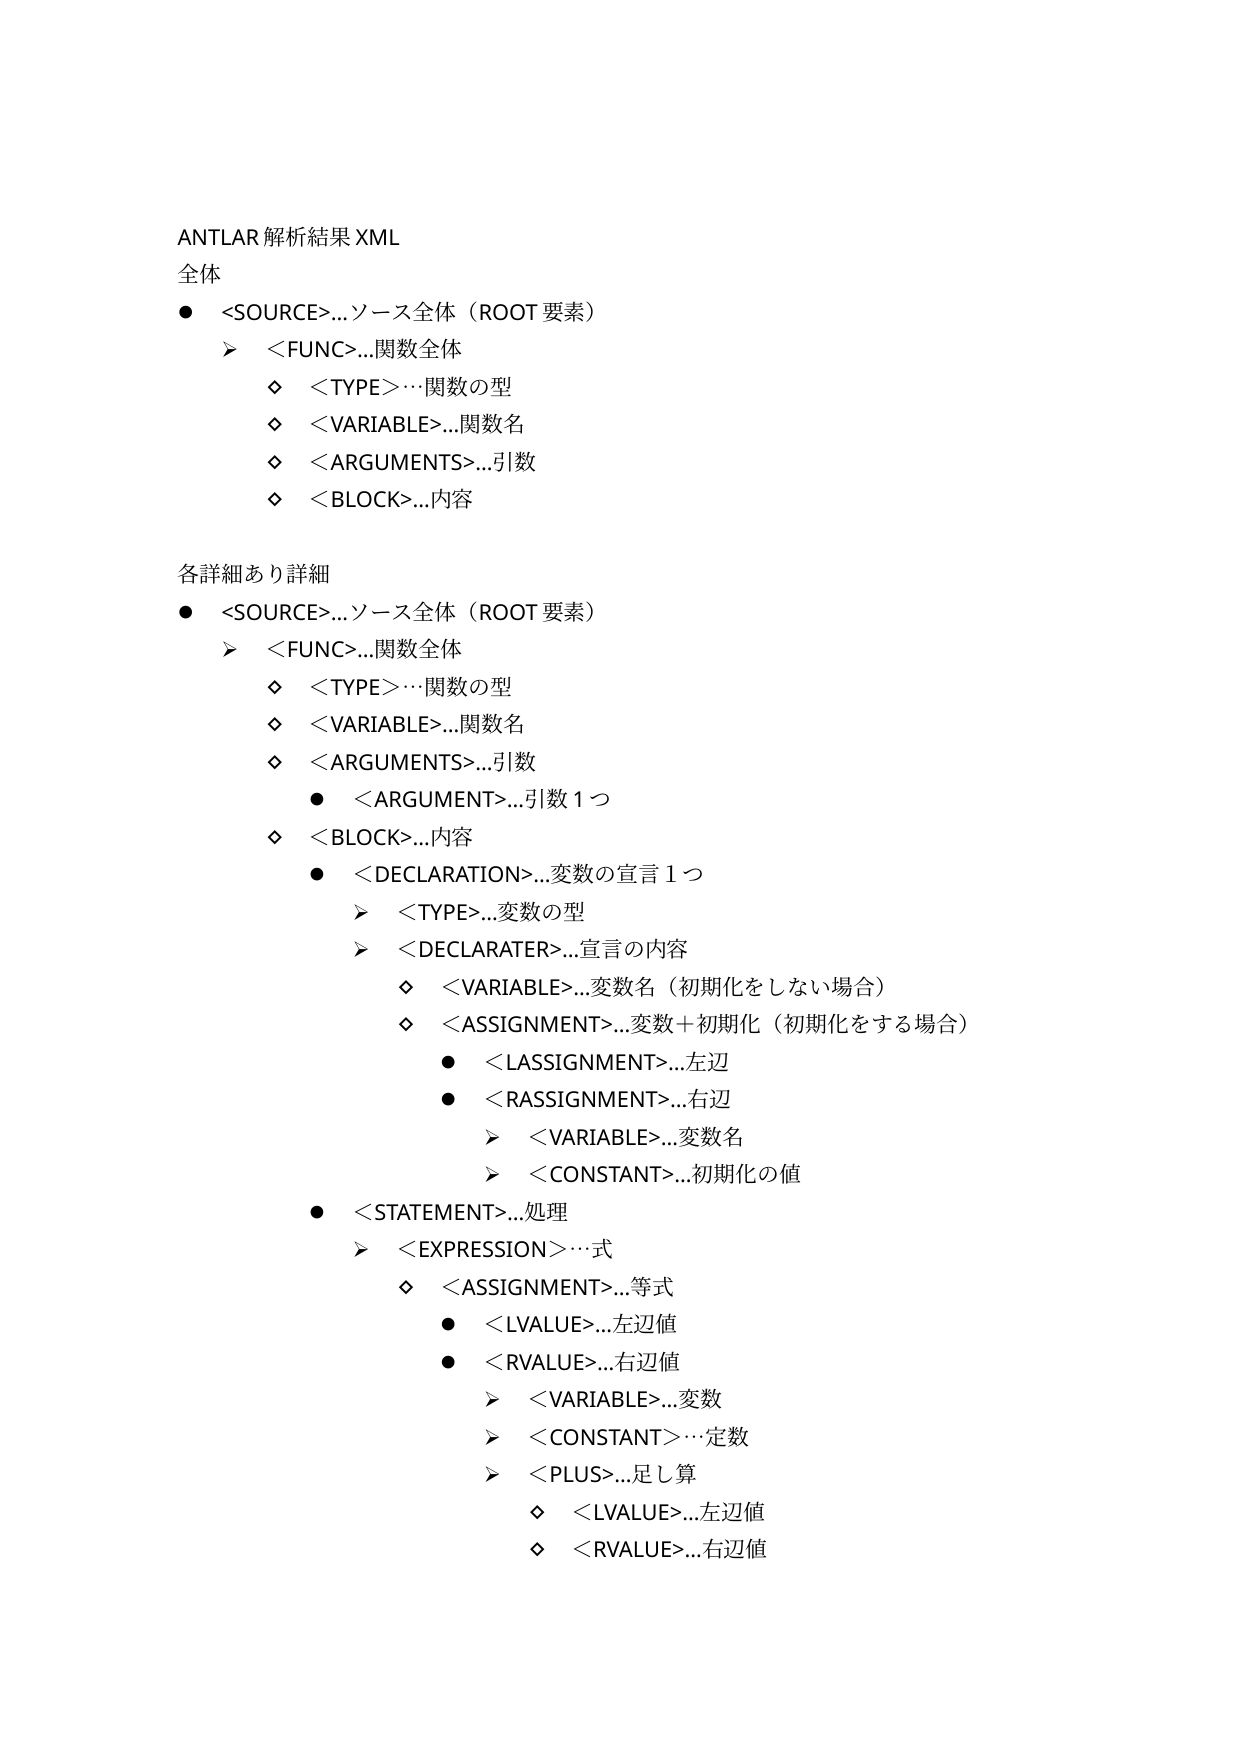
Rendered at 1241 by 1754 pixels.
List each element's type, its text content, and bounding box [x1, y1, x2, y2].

list <SOURCE>…ソース全体（ROOT要素） [177, 592, 1063, 629]
list ＜EXPRESSION＞…式 [352, 1229, 1063, 1267]
list ＜ASSIGNMENT>…変数＋初期化（初期化をする場合） [396, 1004, 1063, 1042]
list ＜ASSIGNMENT>…等式 [396, 1267, 1063, 1304]
list ＜VARIABLE>…関数名 [265, 404, 1063, 442]
list ＜FUNC>…関数全体 [221, 329, 1063, 367]
text ANTLAR解析結果XML [177, 217, 1063, 254]
list ＜LVALUE>…左辺値 [527, 1492, 1063, 1529]
list ＜RASSIGNMENT>…右辺 [440, 1079, 1063, 1117]
list ＜LVALUE>…左辺値 [440, 1304, 1063, 1342]
list ＜ARGUMENTS>…引数 [265, 442, 1063, 479]
text 全体 [177, 254, 1063, 292]
list ＜LASSIGNMENT>…左辺 [440, 1042, 1063, 1079]
list ＜TYPE＞…関数の型 [265, 367, 1063, 404]
list ＜VARIABLE>…変数名 [483, 1117, 1063, 1154]
list ＜RVALUE>…右辺値 [440, 1342, 1063, 1379]
list ＜VARIABLE>…変数 [483, 1379, 1063, 1417]
list ＜BLOCK>…内容 [265, 479, 1063, 517]
list ＜RVALUE>…右辺値 [527, 1529, 1063, 1567]
list ＜STATEMENT>…処理 [308, 1192, 1063, 1229]
list ＜CONSTANT>…初期化の値 [483, 1154, 1063, 1192]
list ＜DECLARATION>…変数の宣言１つ [308, 854, 1063, 892]
list ＜CONSTANT＞…定数 [483, 1417, 1063, 1454]
list ＜VARIABLE>…変数名（初期化をしない場合） [396, 967, 1063, 1004]
list ＜FUNC>…関数全体 [221, 629, 1063, 667]
list ＜TYPE>…変数の型 [352, 892, 1063, 929]
list ＜ARGUMENTS>…引数 [265, 742, 1063, 779]
list ＜ARGUMENT>…引数1つ [308, 779, 1063, 817]
list ＜PLUS>…足し算 [483, 1454, 1063, 1492]
text 各詳細あり詳細 [177, 554, 1063, 592]
list ＜VARIABLE>…関数名 [265, 704, 1063, 742]
list ＜DECLARATER>…宣言の内容 [352, 929, 1063, 967]
list <SOURCE>…ソース全体（ROOT要素） [177, 292, 1063, 329]
list ＜BLOCK>…内容 [265, 817, 1063, 854]
list ＜TYPE＞…関数の型 [265, 667, 1063, 704]
